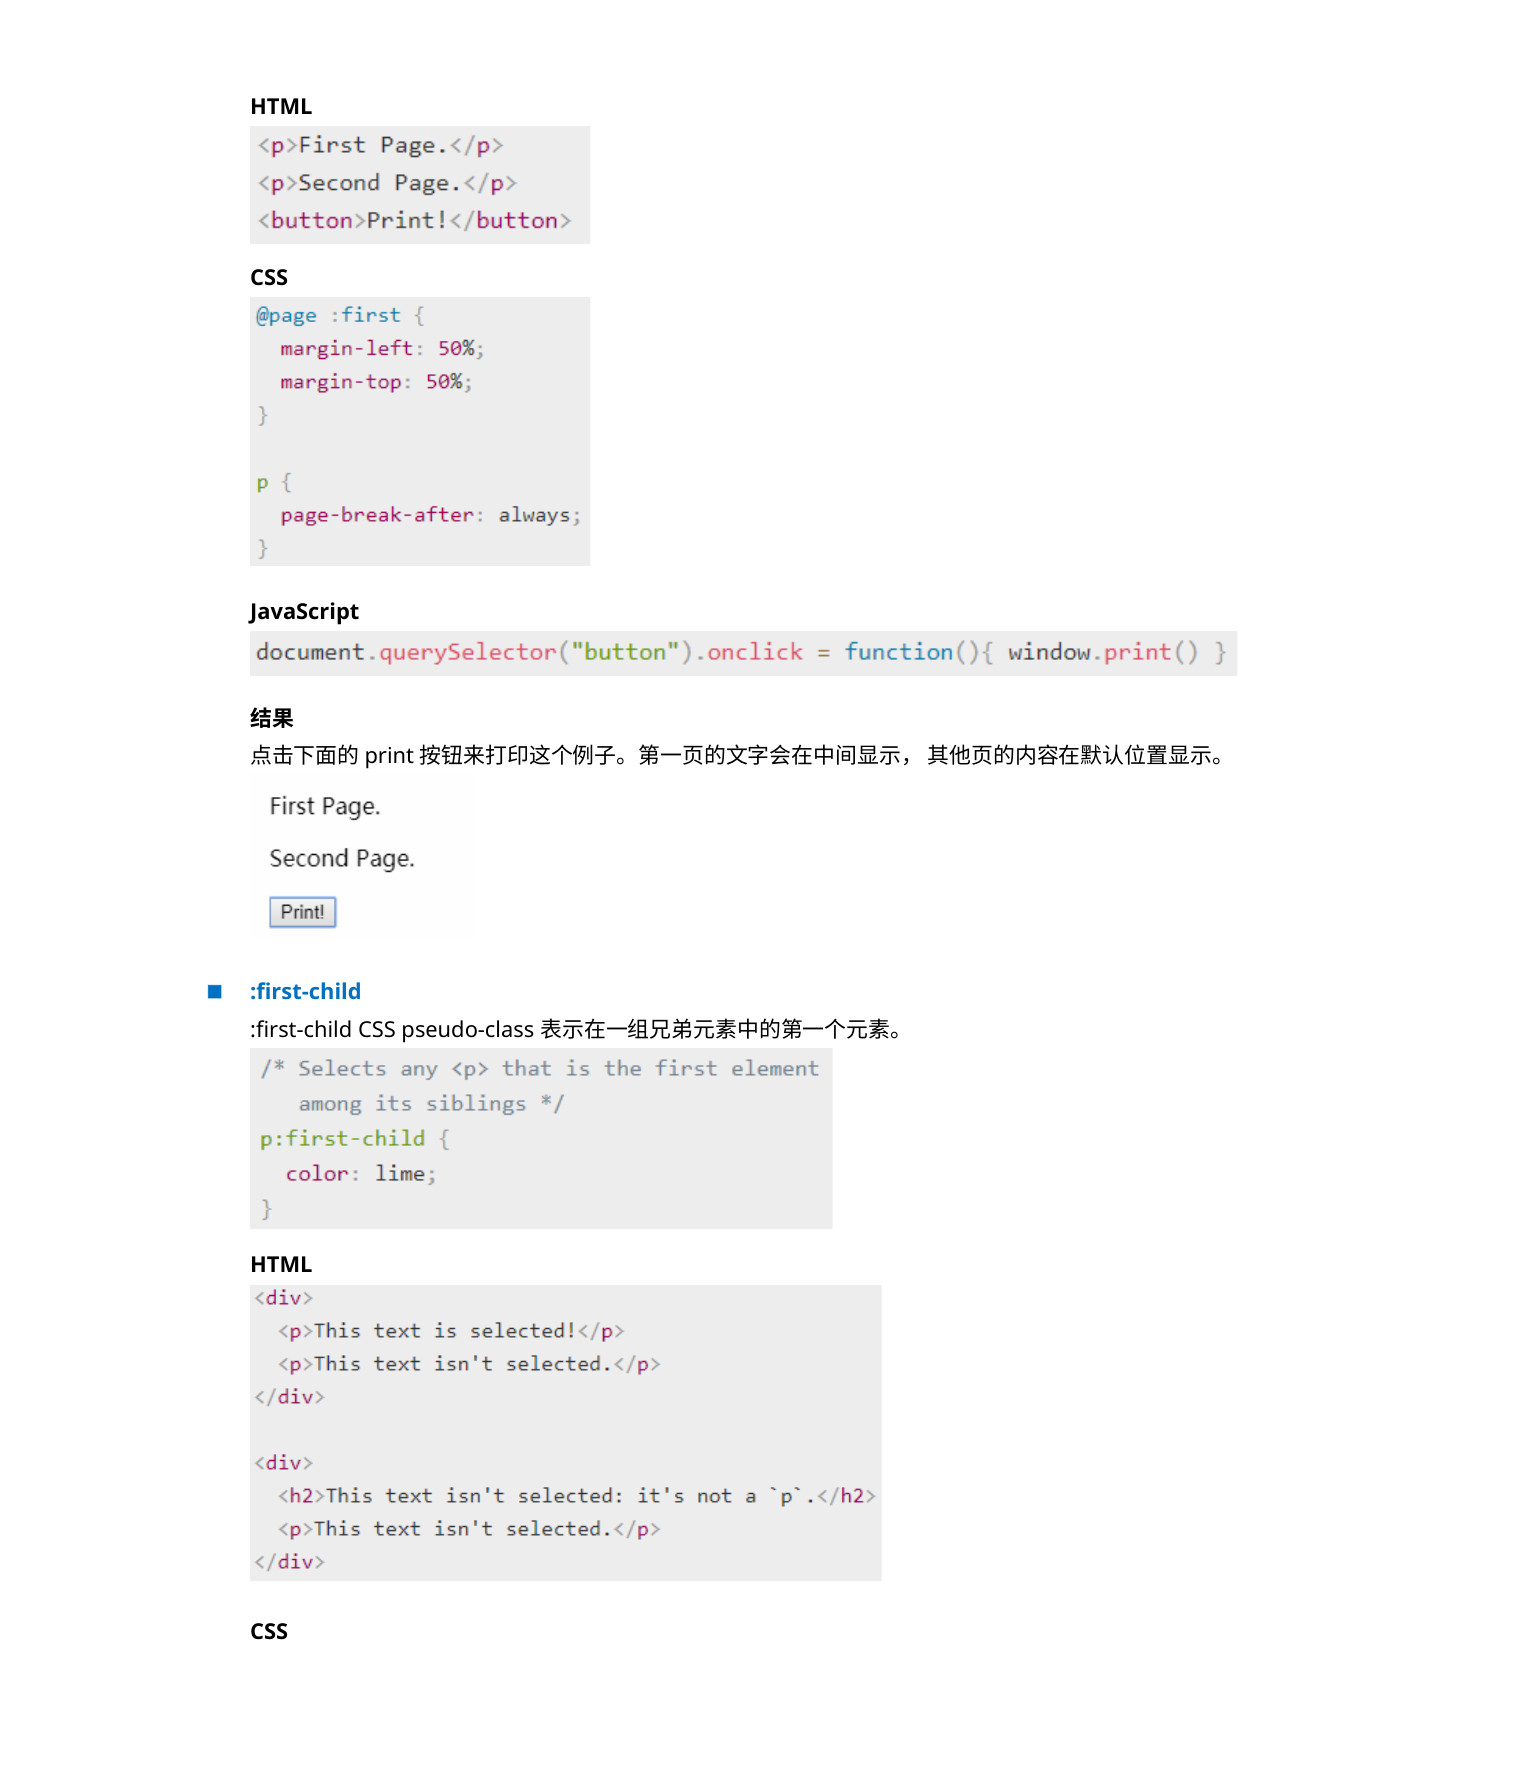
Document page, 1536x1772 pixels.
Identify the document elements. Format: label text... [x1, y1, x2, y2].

text :first-child CSS pseudo-class 表示在一组兄弟元素中的第一个元素。 [250, 1012, 1460, 1044]
picture [250, 775, 478, 940]
picture [250, 631, 1238, 676]
text HTML [250, 1248, 1460, 1281]
text JavaScript [250, 595, 1460, 627]
picture [250, 126, 591, 244]
text HTML [250, 90, 1460, 122]
list :first-child [206, 975, 1460, 1007]
picture [250, 1285, 882, 1581]
text 点击下面的 print 按钮来打印这个例子。第一页的文字会在中间显示， 其他页的内容在默认位置显示。 [250, 738, 1460, 771]
picture [250, 297, 591, 566]
text CSS [250, 261, 1460, 293]
picture [250, 1048, 833, 1229]
text 结果 [250, 701, 1460, 733]
text CSS [250, 1614, 1460, 1647]
